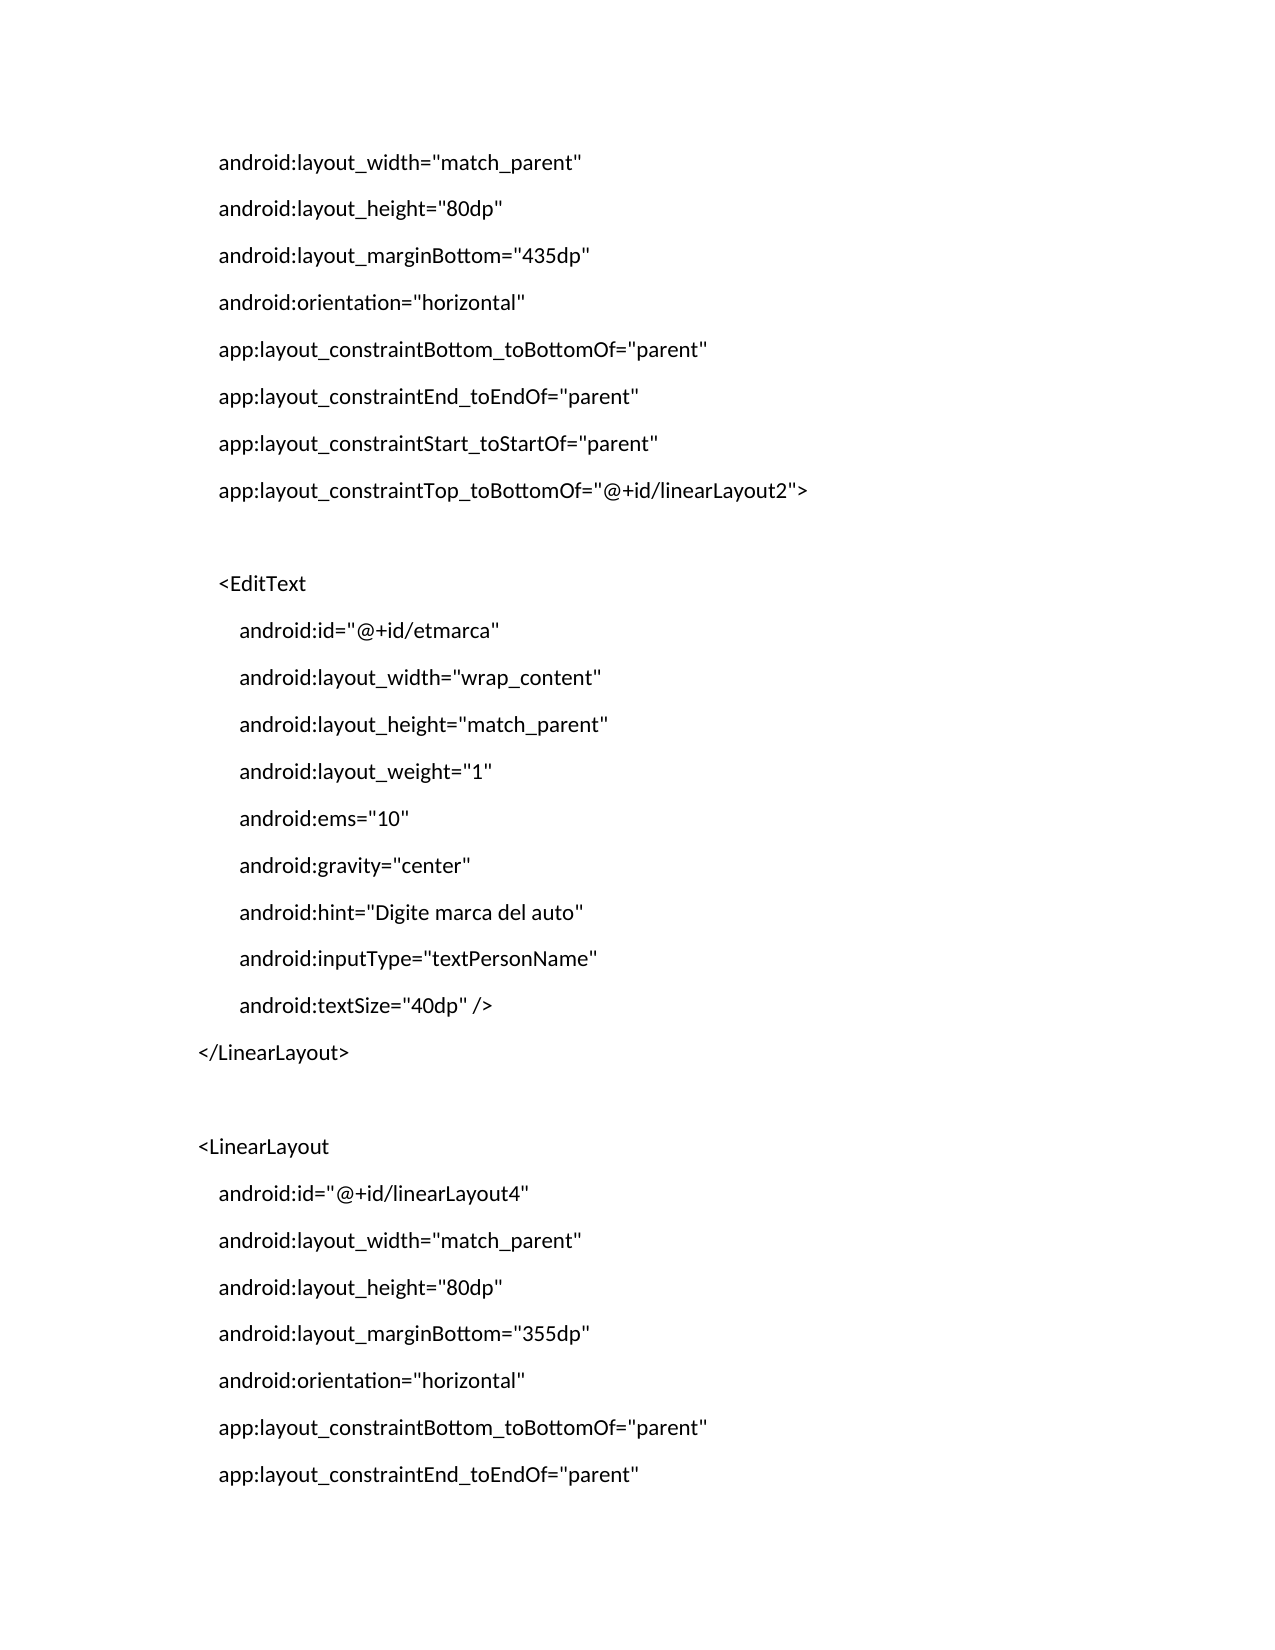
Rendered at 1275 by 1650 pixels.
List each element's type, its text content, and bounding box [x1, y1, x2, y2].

text android:layout_marginBottom="435dp" [177, 241, 1098, 269]
text app:layout_constraintBottom_toBottomOf="parent" [177, 335, 1098, 363]
text app:layout_constraintTop_toBottomOf="@+id/linearLayout2"> [177, 476, 1098, 504]
text android:layout_marginBottom="355dp" [177, 1319, 1098, 1347]
text android:layout_width="match_parent" [177, 148, 1098, 176]
text app:layout_constraintEnd_toEndOf="parent" [177, 382, 1098, 410]
text android:hint="Digite marca del auto" [177, 898, 1098, 926]
text <EditText [177, 569, 1098, 597]
text android:id="@+id/etmarca" [177, 616, 1098, 644]
text android:layout_weight="1" [177, 757, 1098, 785]
text app:layout_constraintStart_toStartOf="parent" [177, 429, 1098, 457]
text app:layout_constraintBottom_toBottomOf="parent" [177, 1413, 1098, 1441]
text android:inputType="textPersonName" [177, 944, 1098, 972]
text android:textSize="40dp" /> [177, 991, 1098, 1019]
text android:id="@+id/linearLayout4" [177, 1179, 1098, 1207]
text android:layout_width="match_parent" [177, 1226, 1098, 1254]
text app:layout_constraintEnd_toEndOf="parent" [177, 1460, 1098, 1488]
text <LinearLayout [177, 1132, 1098, 1160]
text </LinearLayout> [177, 1038, 1098, 1066]
text android:layout_height="80dp" [177, 1273, 1098, 1301]
text android:orientation="horizontal" [177, 1366, 1098, 1394]
text android:orientation="horizontal" [177, 288, 1098, 316]
text android:layout_height="80dp" [177, 194, 1098, 222]
text android:layout_height="match_parent" [177, 710, 1098, 738]
text android:gravity="center" [177, 851, 1098, 879]
text android:layout_width="wrap_content" [177, 663, 1098, 691]
text android:ems="10" [177, 804, 1098, 832]
